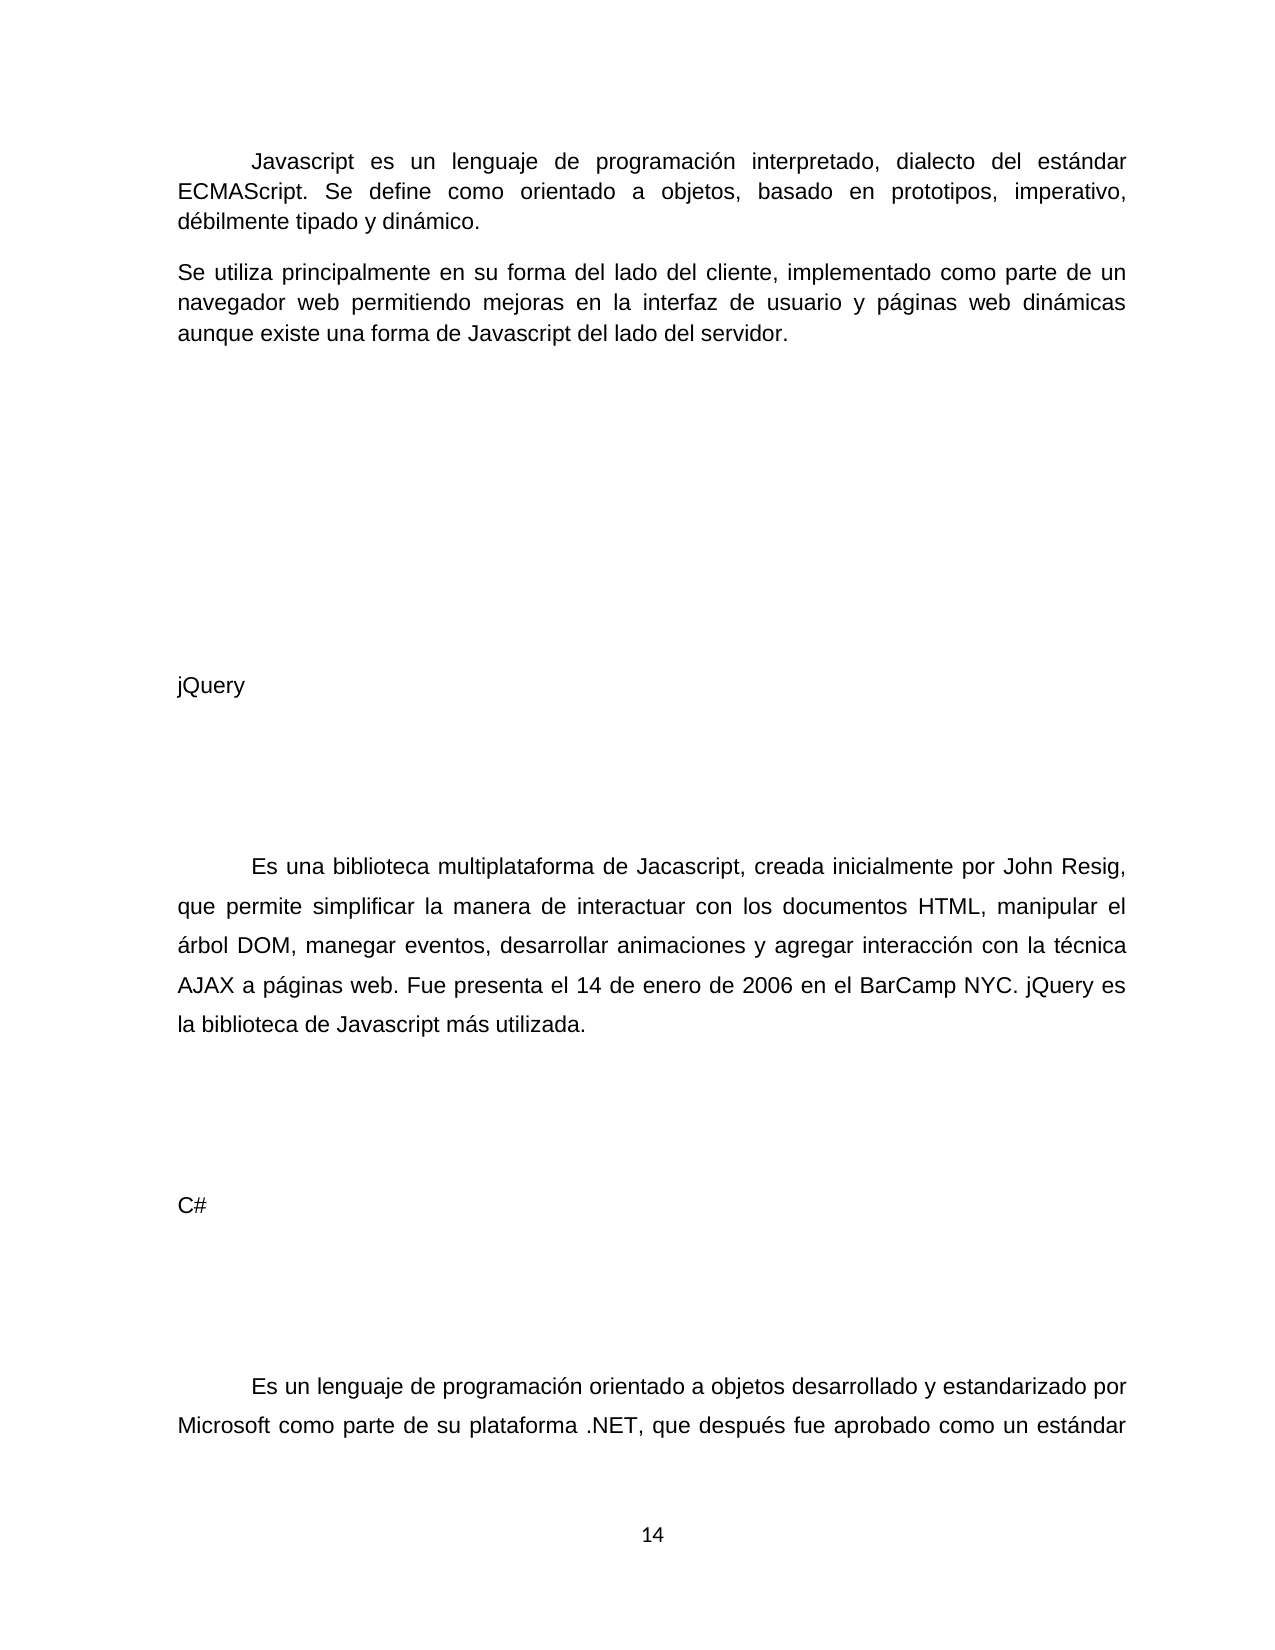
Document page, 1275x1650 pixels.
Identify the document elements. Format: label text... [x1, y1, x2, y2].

text Es una biblioteca multiplataforma de Jacascript, creada inicialmente por John Resig, que permite simplificar la manera de interactuar con los documentos HTML, manipular el árbol DOM, manegar eventos, desarrollar animaciones y agregar interacción con la técnica AJAX a páginas web. Fue presenta el 14 de enero de 2006 en el BarCamp NYC. jQuery es la biblioteca de Javascript más utilizada. [177, 853, 1127, 1037]
text Se utiliza principalmente en su forma del lado del cliente, implementado como parte de un navegador web permitiendo mejoras en la interfaz de usuario y páginas web dinámicas aunque existe una forma de Javascript del lado del servidor. [177, 259, 1127, 346]
text C# [177, 1192, 1127, 1218]
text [177, 1373, 1127, 1439]
text Javascript es un lenguaje de programación interpretado, dialecto del estándar ECMAScript. Se define como orientado a objetos, basado en prototipos, imperativo, débilmente tipado y dinámico. [177, 148, 1127, 234]
text jQuery [177, 672, 1127, 698]
